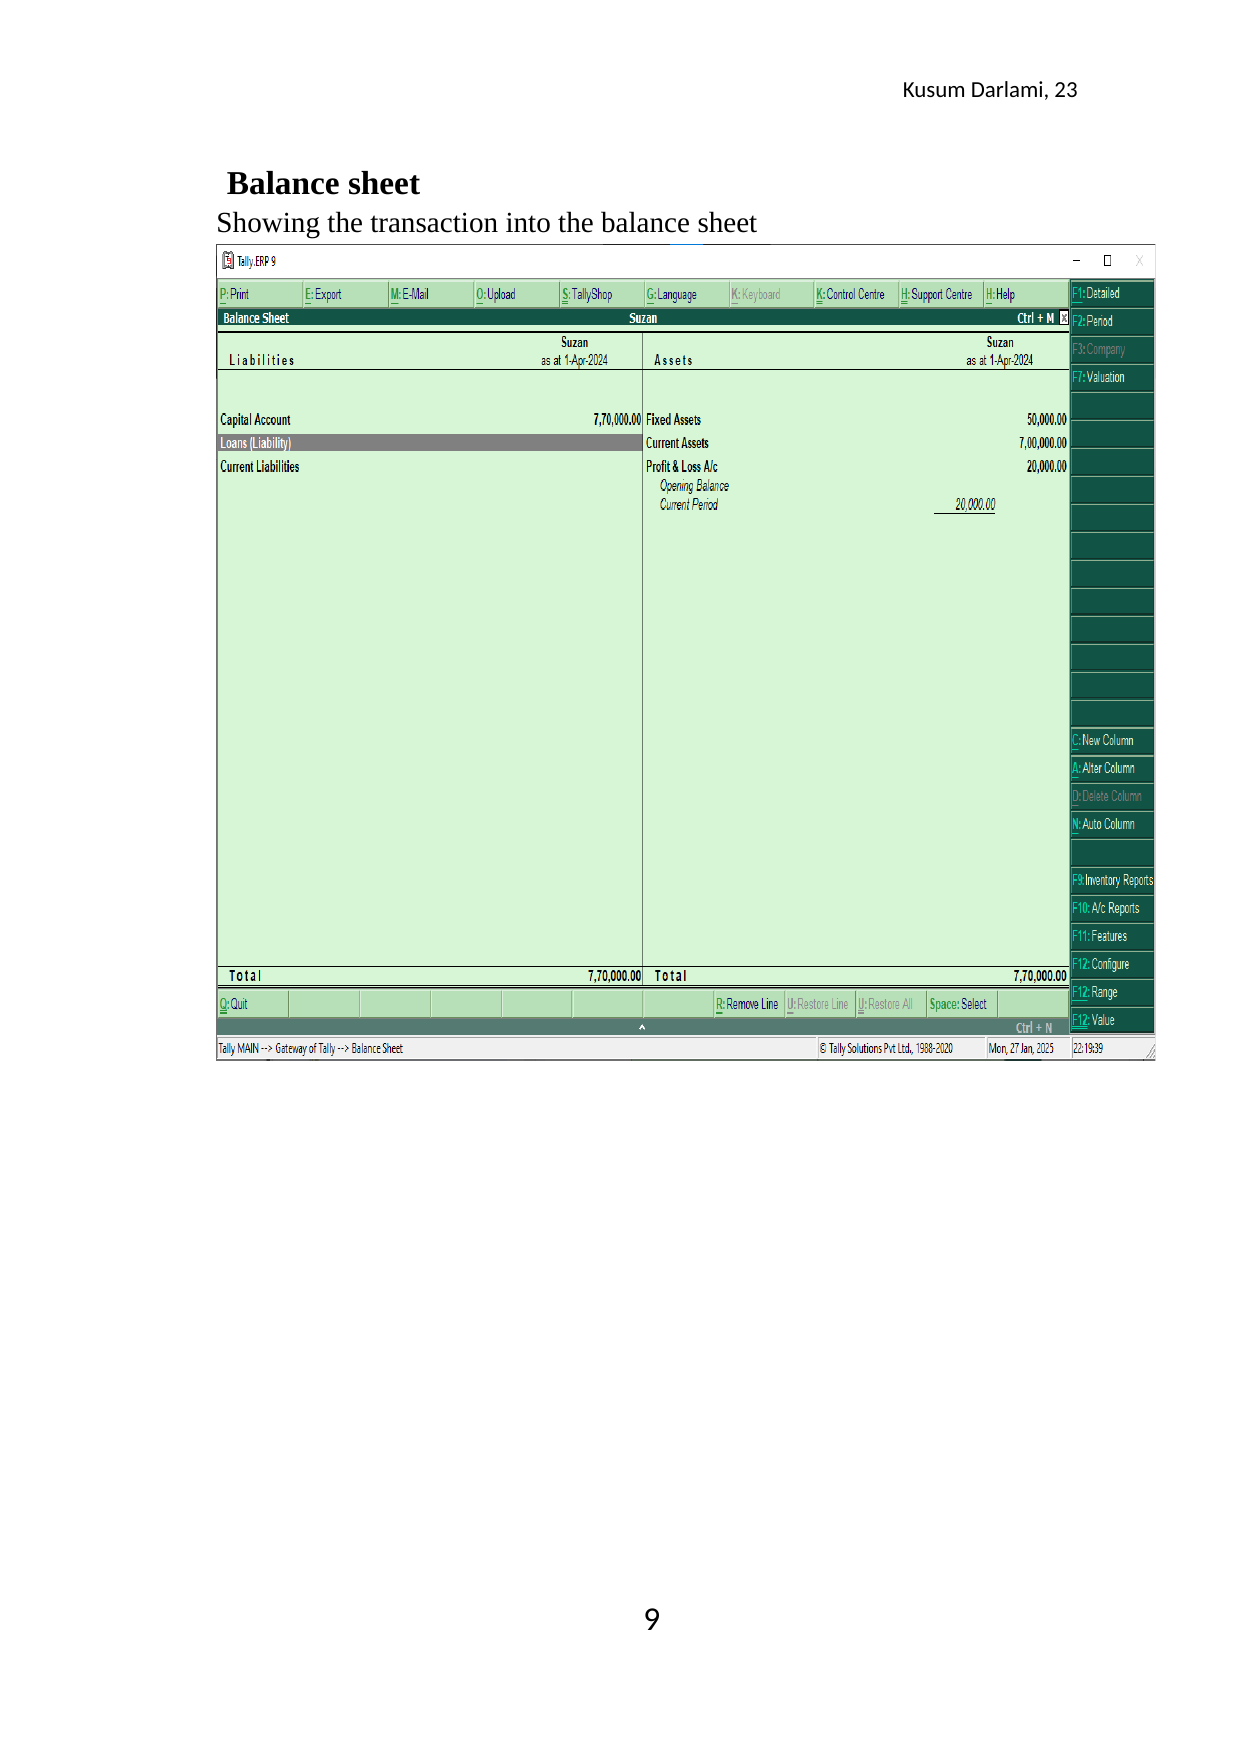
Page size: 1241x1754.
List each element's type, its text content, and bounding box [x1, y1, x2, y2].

subtitle Balance sheet [227, 163, 1085, 201]
text Showing the transaction into the balance sheet [216, 205, 1073, 238]
picture [216, 244, 1156, 1061]
